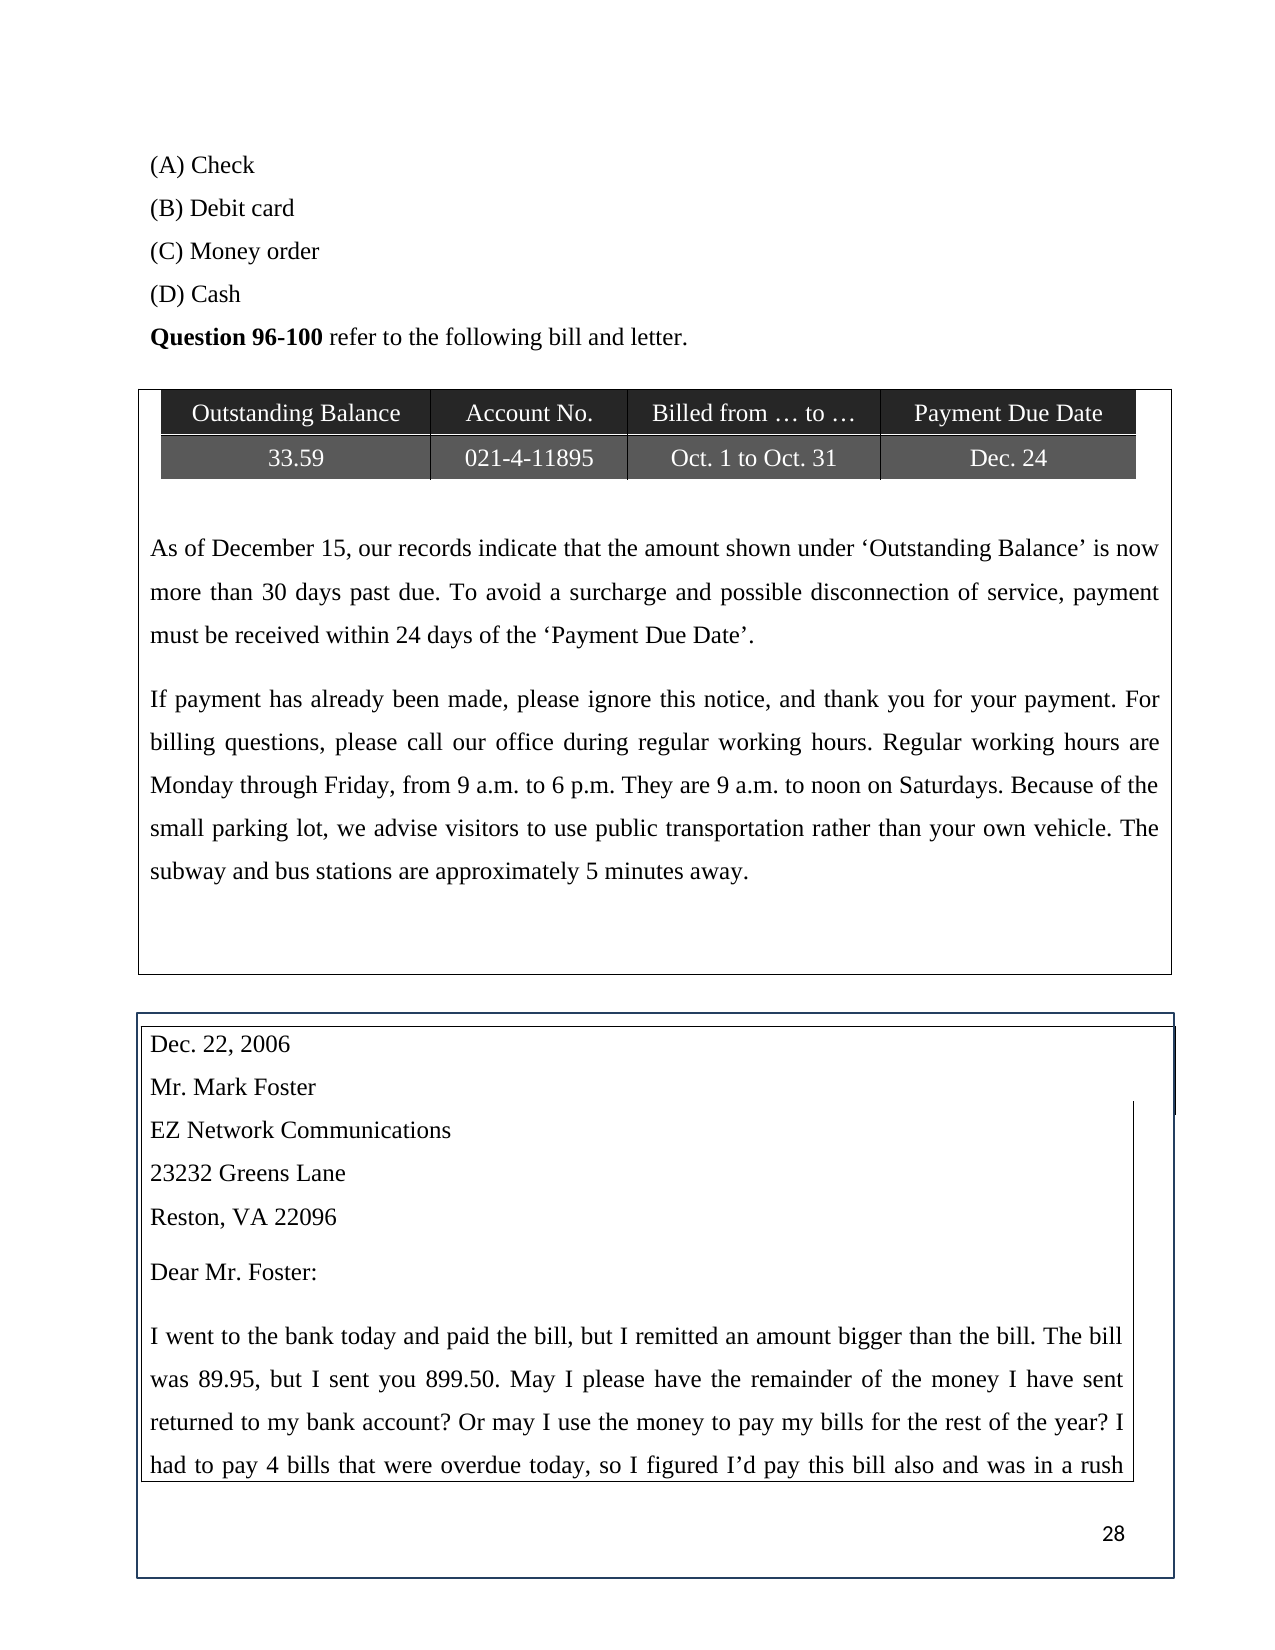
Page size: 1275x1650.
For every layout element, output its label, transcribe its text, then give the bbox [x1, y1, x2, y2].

text (C) Money order [150, 236, 1125, 265]
text 23232 Greens Lane [142, 1155, 1133, 1187]
text EZ Network Communications [142, 1112, 1133, 1144]
text (B) Debit card [150, 193, 1125, 222]
text (D) Cash [150, 279, 1125, 308]
table_header As of December 15, our records indicate that the amount shown under ‘Outstanding Balance’ is now more than 30 days past due. To avoid a surcharge and possible disconnection of service, payment must be received within 24 days of the ‘Payment Due Date’. If payment has already been made, please ignore this notice, and thank you for your payment. For billing questions, please call our office during regular working hours. Regular working hours are Monday through Friday, from 9 a.m. to 6 p.m. They are 9 a.m. to noon on Saturdays. Because of the small parking lot, we advise visitors to use public transportation rather than your own vehicle. The subway and bus stations are approximately 5 minutes away. [139, 390, 1171, 974]
text Dear Mr. Foster: [142, 1254, 1133, 1286]
text (A) Check [150, 150, 1125, 179]
text Reston, VA 22096 [142, 1198, 1133, 1230]
text Dec. 22, 2006 [142, 1027, 1173, 1058]
text Question 96-100 refer to the following bill and letter. [150, 322, 1125, 351]
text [142, 1318, 1133, 1481]
text Mr. Mark Foster [142, 1069, 1173, 1101]
